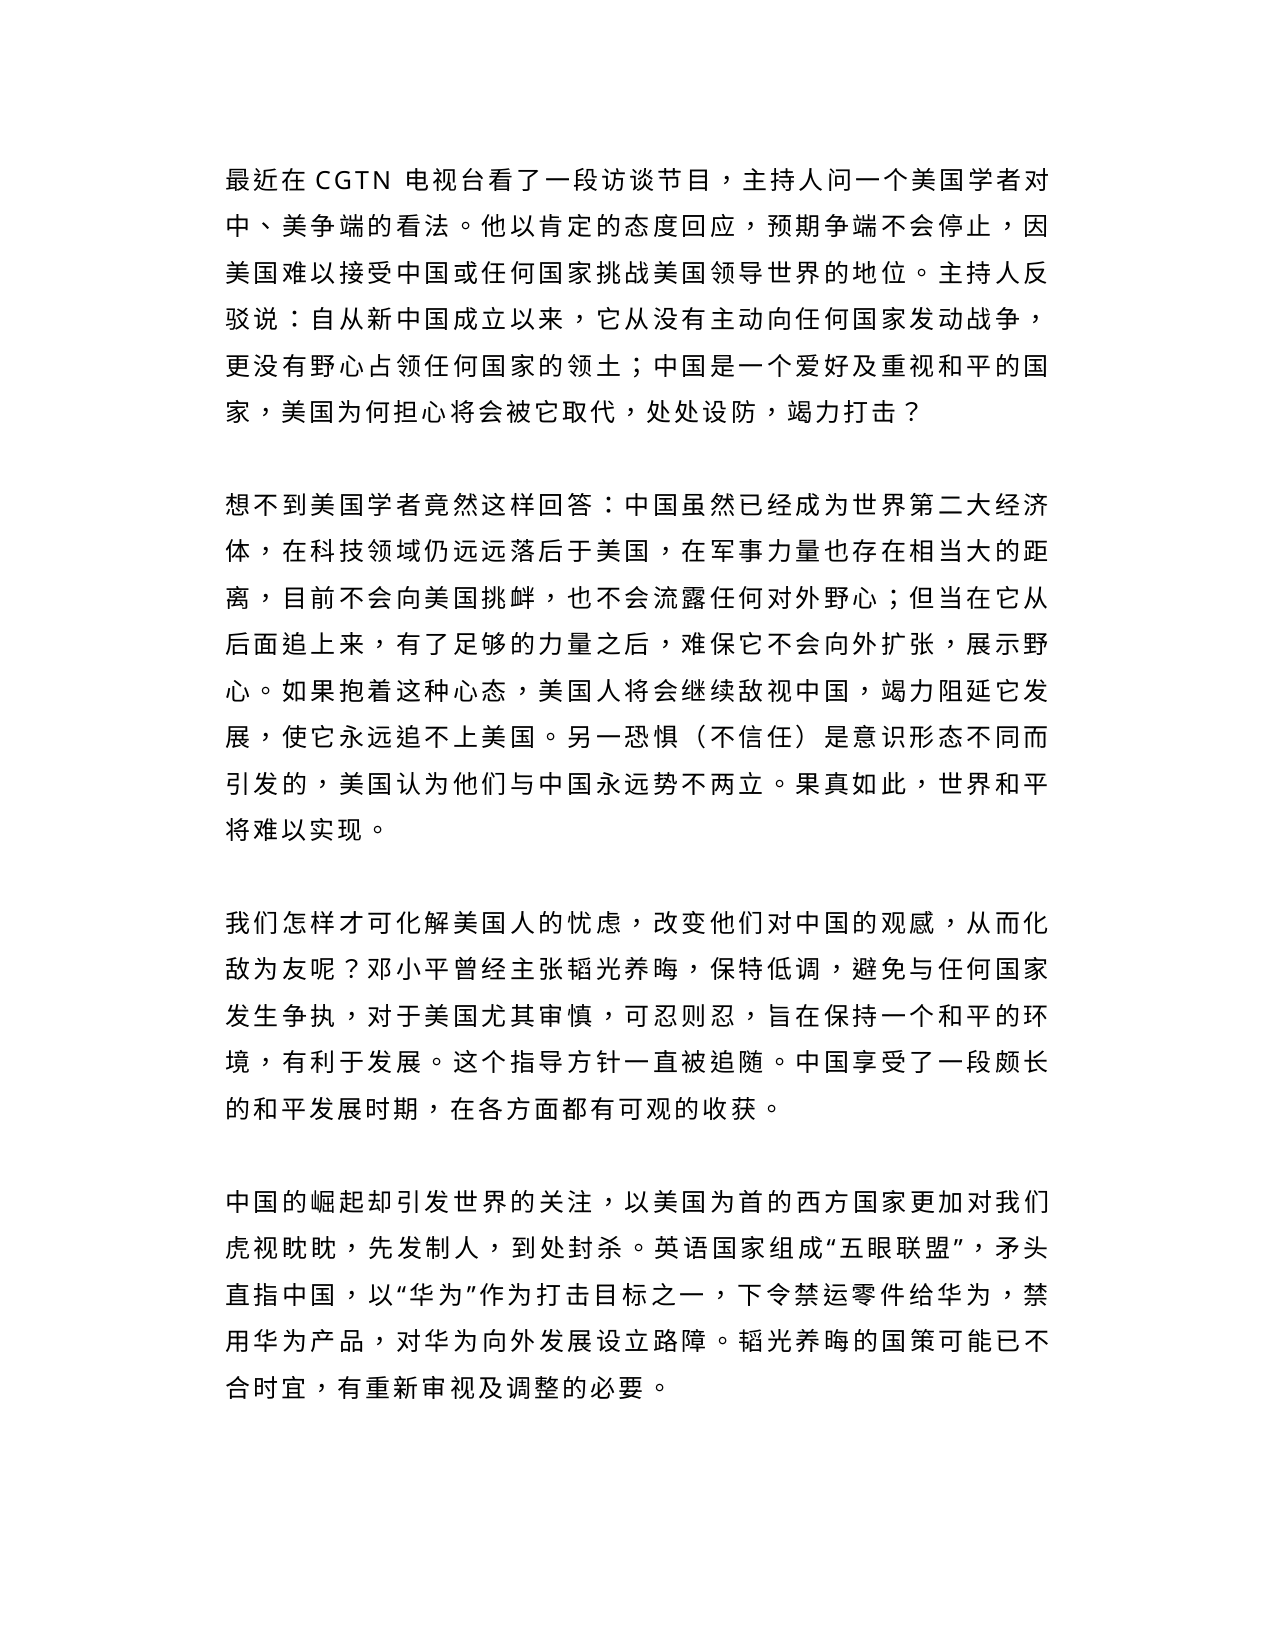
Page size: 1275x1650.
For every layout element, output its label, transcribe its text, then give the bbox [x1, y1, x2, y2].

text 想不到美国学者竟然这样回答：中国虽然已经成为世界第二大经济体，在科技领域仍远远落后于美国，在军事力量也存在相当大的距离，目前不会向美国挑衅，也不会流露任何对外野心；但当在它从后面追上来，有了足够的力量之后，难保它不会向外扩张，展示野心。如果抱着这种心态，美国人将会继续敌视中国，竭力阻延它发展，使它永远追不上美国。另一恐惧（不信任）是意识形态不同而引发的，美国认为他们与中国永远势不两立。果真如此，世界和平将难以实现。 [225, 475, 1050, 847]
text 最近在CGTN 电视台看了一段访谈节目，主持人问一个美国学者对中、美争端的看法。他以肯定的态度回应，预期争端不会停止，因美国难以接受中国或任何国家挑战美国领导世界的地位。主持人反驳说：自从新中国成立以来，它从没有主动向任何国家发动战争，更没有野心占领任何国家的领土；中国是一个爱好及重视和平的国家，美国为何担心将会被它取代，处处设防，竭力打击？ [225, 150, 1050, 429]
text 中国的崛起却引发世界的关注，以美国为首的西方国家更加对我们虎视眈眈，先发制人，到处封杀。英语国家组成“五眼联盟”，矛头直指中国，以“华为”作为打击目标之一，下令禁运零件给华为，禁用华为产品，对华为向外发展设立路障。韬光养晦的国策可能已不合时宜，有重新审视及调整的必要。 [225, 1172, 1050, 1404]
text 我们怎样才可化解美国人的忧虑，改变他们对中国的观感，从而化敌为友呢？邓小平曾经主张韬光养晦，保特低调，避免与任何国家发生争执，对于美国尤其审慎，可忍则忍，旨在保持一个和平的环境，有利于发展。这个指导方针一直被追随。中国享受了一段颇长的和平发展时期，在各方面都有可观的收获。 [225, 893, 1050, 1126]
